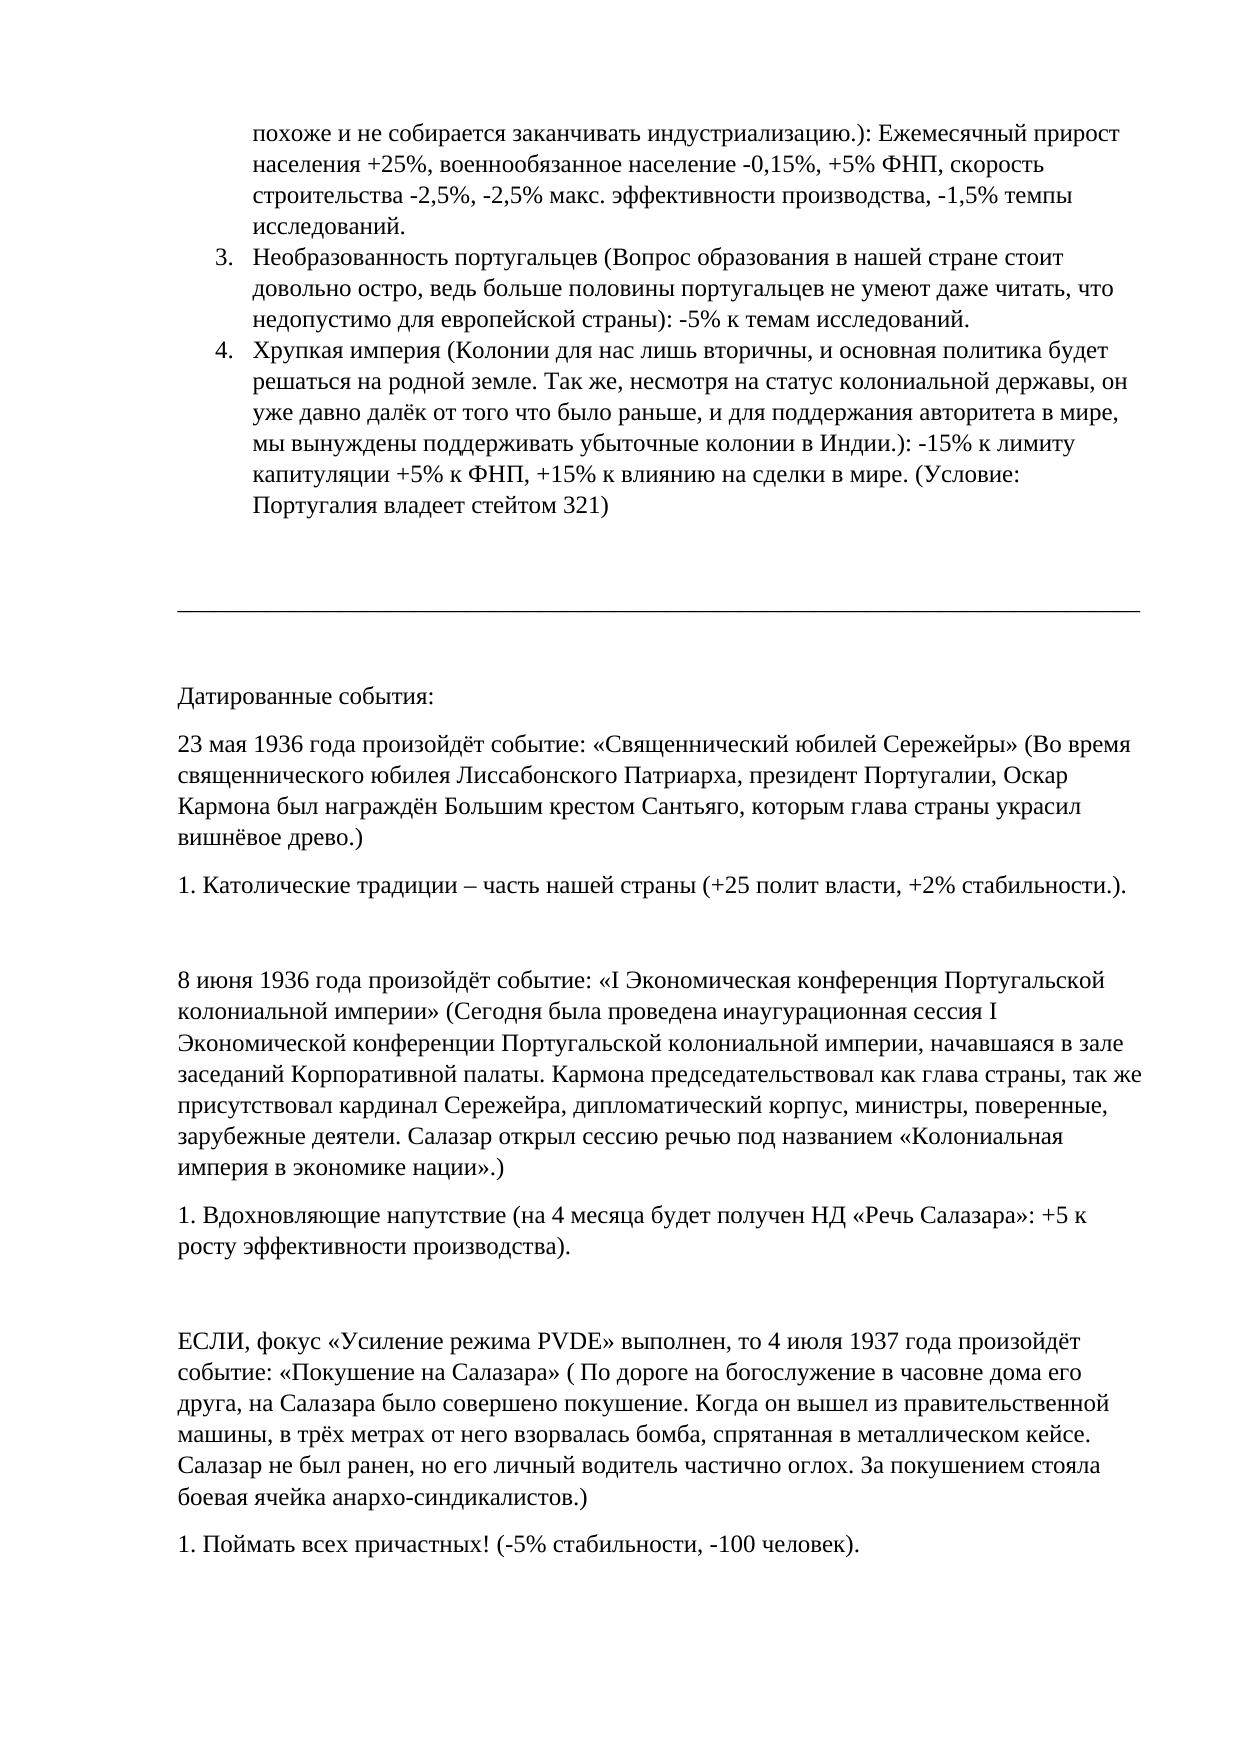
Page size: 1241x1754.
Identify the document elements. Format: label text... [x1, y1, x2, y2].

text 23 мая 1936 года произойдёт событие: «Священнический юбилей Сережейры» (Во время священнического юбилея Лиссабонского Патриарха, президент Португалии, Оскар Кармона был награждён Большим крестом Сантьяго, которым глава страны украсил вишнёвое древо.) [177, 729, 1152, 851]
text 1. Поймать всех причастных! (-5% стабильности, -100 человек). [177, 1529, 1152, 1558]
text 8 июня 1936 года произойдёт событие: «I Экономическая конференция Португальской колониальной империи» (Сегодня была проведена инаугурационная сессия I Экономической конференции Португальской колониальной империи, начавшаяся в зале заседаний Корпоративной палаты. Кармона председательствовал как глава страны, так же присутствовал кардинал Сережейра, дипломатический корпус, министры, поверенные, зарубежные деятели. Салазар открыл сессию речью под названием «Колониальная империя в экономике нации».) [177, 965, 1152, 1181]
list Необразованность португальцев (Вопрос образования в нашей стране стоит довольно остро, ведь больше половины португальцев не умеют даже читать, что недопустимо для европейской страны): -5% к темам исследований. [215, 242, 1152, 333]
text 1. Католические традиции – часть нашей страны (+25 полит власти, +2% стабильности.). [177, 870, 1152, 899]
text _____________________________________________________________________________ [177, 586, 1152, 615]
list Хрупкая империя (Колонии для нас лишь вторичны, и основная политика будет решаться на родной земле. Так же, несмотря на статус колониальной державы, он уже давно далёк от того что было раньше, и для поддержания авторитета в мире, мы вынуждены поддерживать убыточные колонии в Индии.): -15% к лимиту капитуляции +5% к ФНП, +15% к влиянию на сделки в мире. (Условие: Португалия владеет стейтом 321) [215, 335, 1152, 519]
text 1. Вдохновляющие напутствие (на 4 месяца будет получен НД «Речь Салазара»: +5 к росту эффективности производства). [177, 1200, 1152, 1259]
text Датированные события: [177, 681, 1152, 710]
text ЕСЛИ, фокус «Усиление режима PVDE» выполнен, то 4 июля 1937 года произойдёт событие: «Покушение на Салазара» ( По дороге на богослужение в часовне дома его друга, на Салазара было совершено покушение. Когда он вышел из правительственной машины, в трёх метрах от него взорвалась бомба, спрятанная в металлическом кейсе. Салазар не был ранен, но его личный водитель частично оглох. За покушением стояла боевая ячейка анархо-синдикалистов.) [177, 1326, 1152, 1510]
